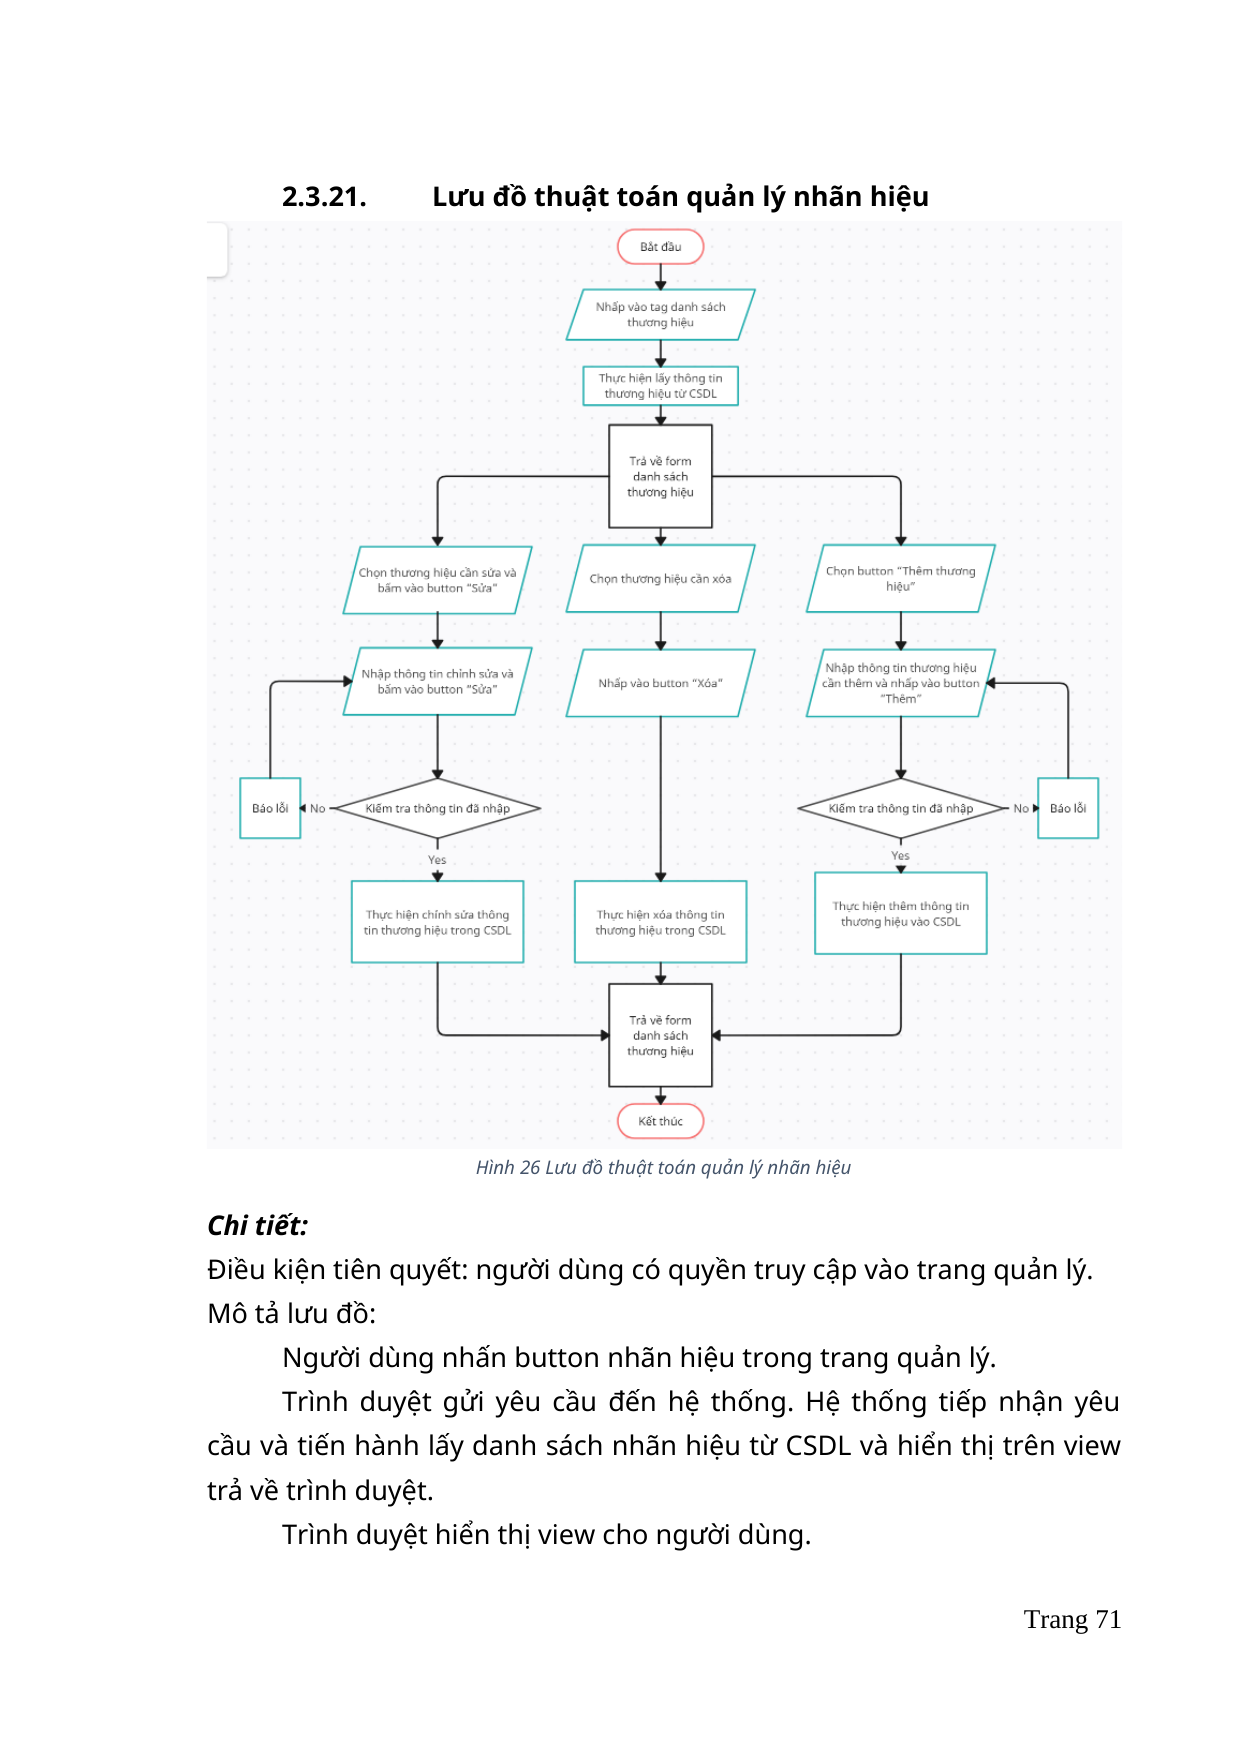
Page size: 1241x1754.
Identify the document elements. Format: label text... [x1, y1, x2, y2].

text Điều kiện tiên quyết: người dùng có quyền truy cập vào trang quản lý. [207, 1250, 1122, 1287]
text Hình 26 Lưu đồ thuật toán quản lý nhãn hiệu [207, 1154, 1122, 1180]
text Mô tả lưu đồ: [207, 1294, 1122, 1331]
text Trình duyệt hiển thị view cho người dùng. [207, 1515, 1122, 1552]
text Người dùng nhấn button nhãn hiệu trong trang quản lý. [207, 1338, 1122, 1375]
picture [206, 221, 1123, 1149]
text Chi tiết: [207, 1206, 1122, 1243]
subtitle Lưu đồ thuật toán quản lý nhãn hiệu [282, 177, 1122, 214]
text Trình duyệt gửi yêu cầu đến hệ thống. Hệ thống tiếp nhận yêu cầu và tiến hành lấy danh sách nhãn hiệu từ CSDL và hiển thị trên view trả về trình duyệt. [207, 1383, 1122, 1508]
